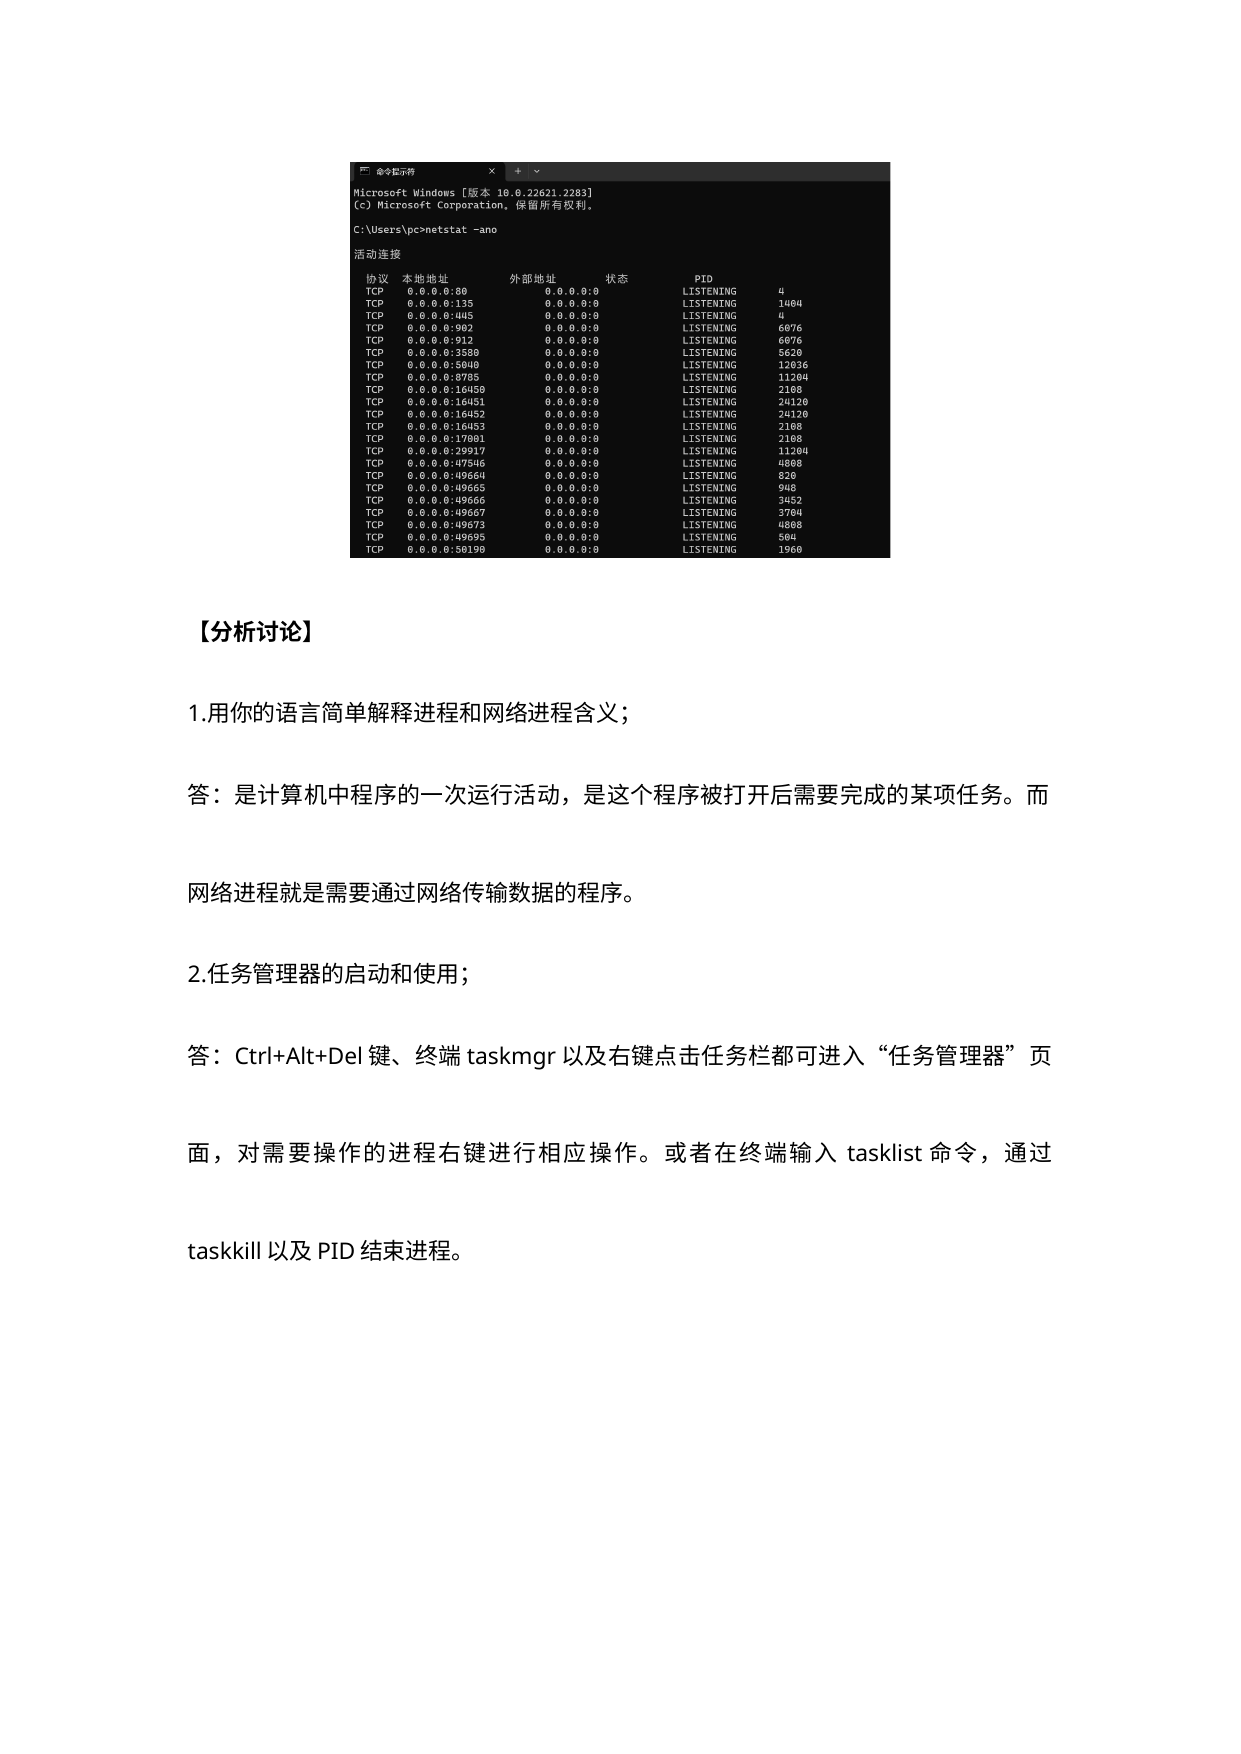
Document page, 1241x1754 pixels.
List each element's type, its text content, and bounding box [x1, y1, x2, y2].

text 答：是计算机中程序的一次运行活动，是这个程序被打开后需要完成的某项任务。而网络进程就是需要通过网络传输数据的程序。 [187, 761, 1053, 923]
text 答：Ctrl+Alt+Del键、终端taskmgr以及右键点击任务栏都可进入“任务管理器”页面，对需要操作的进程右键进行相应操作。或者在终端输入tasklist命令，通过taskkill以及PID结束进程。 [187, 1022, 1053, 1282]
text 1.用你的语言简单解释进程和网络进程含义； [187, 679, 1053, 744]
text 【分析讨论】 [187, 598, 1053, 663]
picture [350, 162, 891, 558]
text 2.任务管理器的启动和使用； [187, 940, 1053, 1005]
